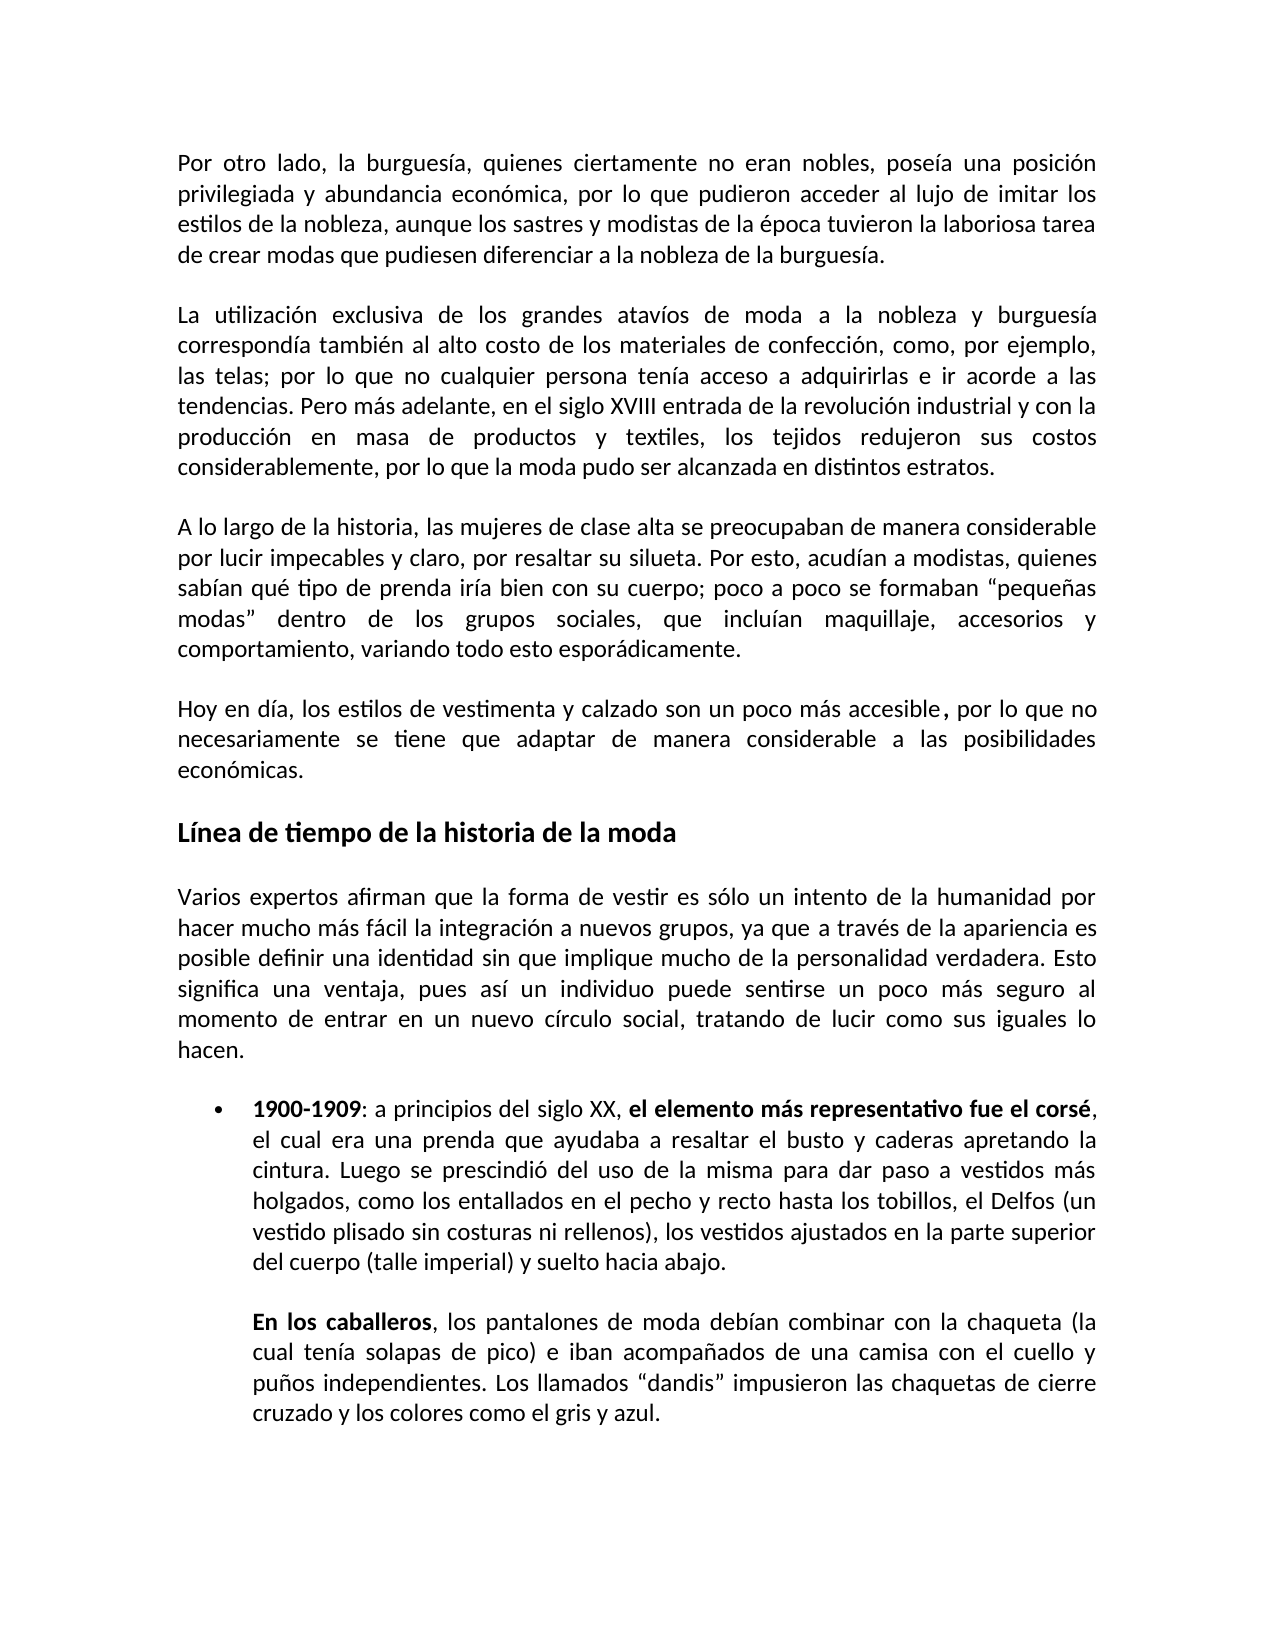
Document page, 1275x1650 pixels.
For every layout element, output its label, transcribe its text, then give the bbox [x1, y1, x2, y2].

text Hoy en día, los estilos de vestimenta y calzado son un poco más accesible, por lo que no necesariamente se tiene que adaptar de manera considerable a las posibilidades económicas. [177, 693, 1098, 784]
text Línea de tiempo de la historia de la moda [177, 814, 1098, 849]
list 1900-1909: a principios del siglo XX, el elemento más representativo fue el corsé, el cual era una prenda que ayudaba a resaltar el busto y caderas apretando la cintura. Luego se prescindió del uso de la misma para dar paso a vestidos más holgados, como los entallados en el pecho y recto hasta los tobillos, el Delfos (un vestido plisado sin costuras ni rellenos), los vestidos ajustados en la parte superior del cuerpo (talle imperial) y suelto hacia abajo. [215, 1093, 1098, 1277]
text Por otro lado, la burguesía, quienes ciertamente no eran nobles, poseía una posición privilegiada y abundancia económica, por lo que pudieron acceder al lujo de imitar los estilos de la nobleza, aunque los sastres y modistas de la época tuvieron la laboriosa tarea de crear modas que pudiesen diferenciar a la nobleza de la burguesía. [177, 148, 1098, 270]
text La utilización exclusiva de los grandes atavíos de moda a la nobleza y burguesía correspondía también al alto costo de los materiales de confección, como, por ejemplo, las telas; por lo que no cualquier persona tenía acceso a adquirirlas e ir acorde a las tendencias. Pero más adelante, en el siglo XVIII entrada de la revolución industrial y con la producción en masa de productos y textiles, los tejidos redujeron sus costos considerablemente, por lo que la moda pudo ser alcanzada en distintos estratos. [177, 299, 1098, 482]
text En los caballeros, los pantalones de moda debían combinar con la chaqueta (la cual tenía solapas de pico) e iban acompañados de una camisa con el cuello y puños independientes. Los llamados “dandis” impusieron las chaquetas de cierre cruzado y los colores como el gris y azul. [252, 1306, 1098, 1428]
text Varios expertos afirman que la forma de vestir es sólo un intento de la humanidad por hacer mucho más fácil la integración a nuevos grupos, ya que a través de la apariencia es posible definir una identidad sin que implique mucho de la personalidad verdadera. Esto significa una ventaja, pues así un individuo puede sentirse un poco más seguro al momento de entrar en un nuevo círculo social, tratando de lucir como sus iguales lo hacen. [177, 881, 1098, 1064]
text A lo largo de la historia, las mujeres de clase alta se preocupaban de manera considerable por lucir impecables y claro, por resaltar su silueta. Por esto, acudían a modistas, quienes sabían qué tipo de prenda iría bien con su cuerpo; poco a poco se formaban “pequeñas modas” dentro de los grupos sociales, que incluían maquillaje, accesorios y comportamiento, variando todo esto esporádicamente. [177, 511, 1098, 664]
